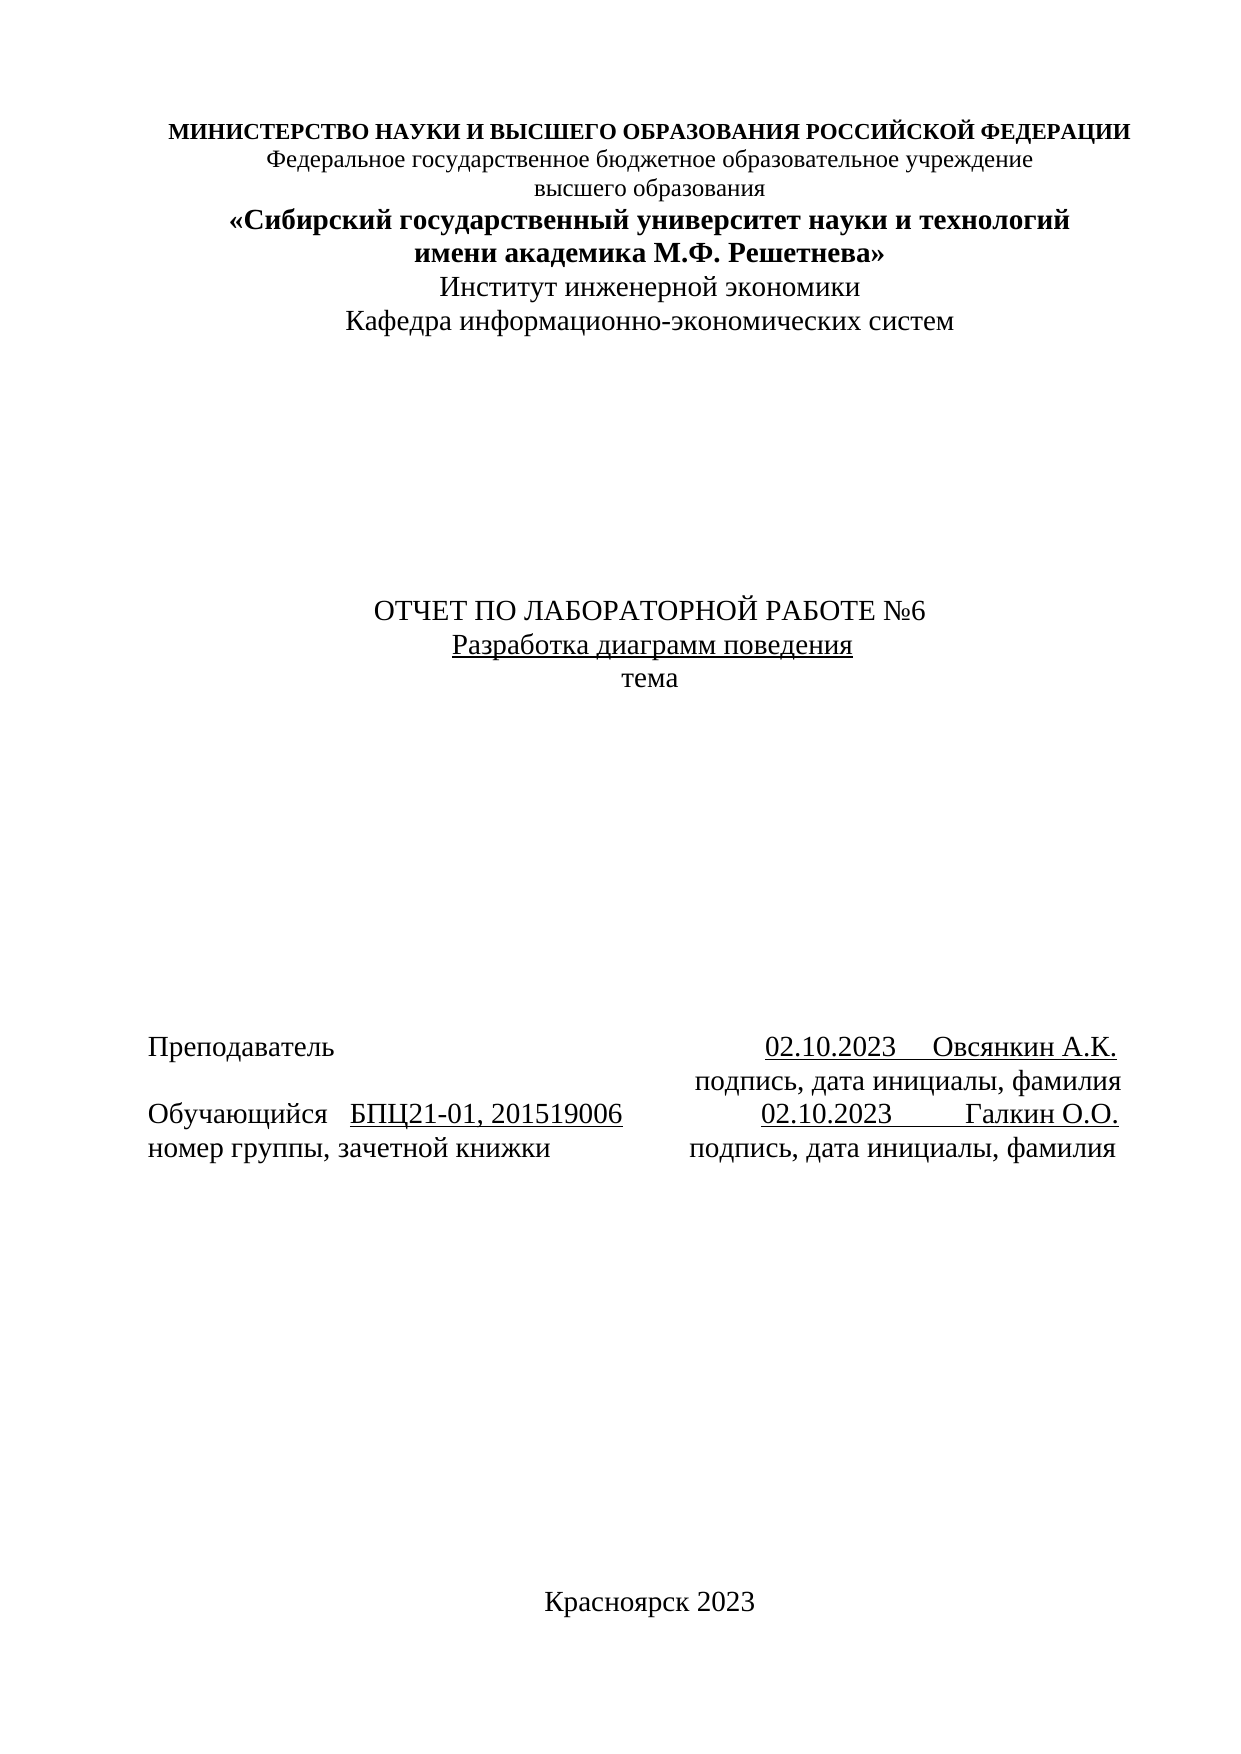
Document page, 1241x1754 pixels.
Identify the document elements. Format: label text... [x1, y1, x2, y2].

text высшего образования [148, 173, 1152, 202]
text Федеральное государственное бюджетное образовательное учреждение [148, 144, 1152, 173]
text Обучающийся БПЦ21-01, 201519006 02.10.2023 Галкин О.О. номер группы, зачетной книжки подпись, дата инициалы, фамилия [148, 1097, 1152, 1164]
text тема [148, 661, 1152, 694]
text Красноярск 2023 [148, 1584, 1152, 1617]
text Кафедра информационно-экономических систем [148, 303, 1152, 336]
text ОТЧЕТ ПО ЛАБОРАТОРНОЙ РАБОТЕ №6 [148, 593, 1152, 627]
text Институт инженерной экономики [148, 269, 1152, 303]
text Преподаватель 02.10.2023 Овсянкин А.К. [148, 1029, 1152, 1063]
text имени академика М.Ф. Решетнева» [148, 236, 1152, 269]
text «Сибирский государственный университет науки и технологий [148, 202, 1152, 236]
text подпись, дата инициалы, фамилия [148, 1063, 1152, 1097]
text МИНИСТЕРСТВО НАУКИ И ВЫСШЕГО ОБРАЗОВАНИЯ РОССИЙСКОЙ ФЕДЕРАЦИИ [148, 118, 1152, 144]
text Разработка диаграмм поведения [148, 627, 1152, 661]
